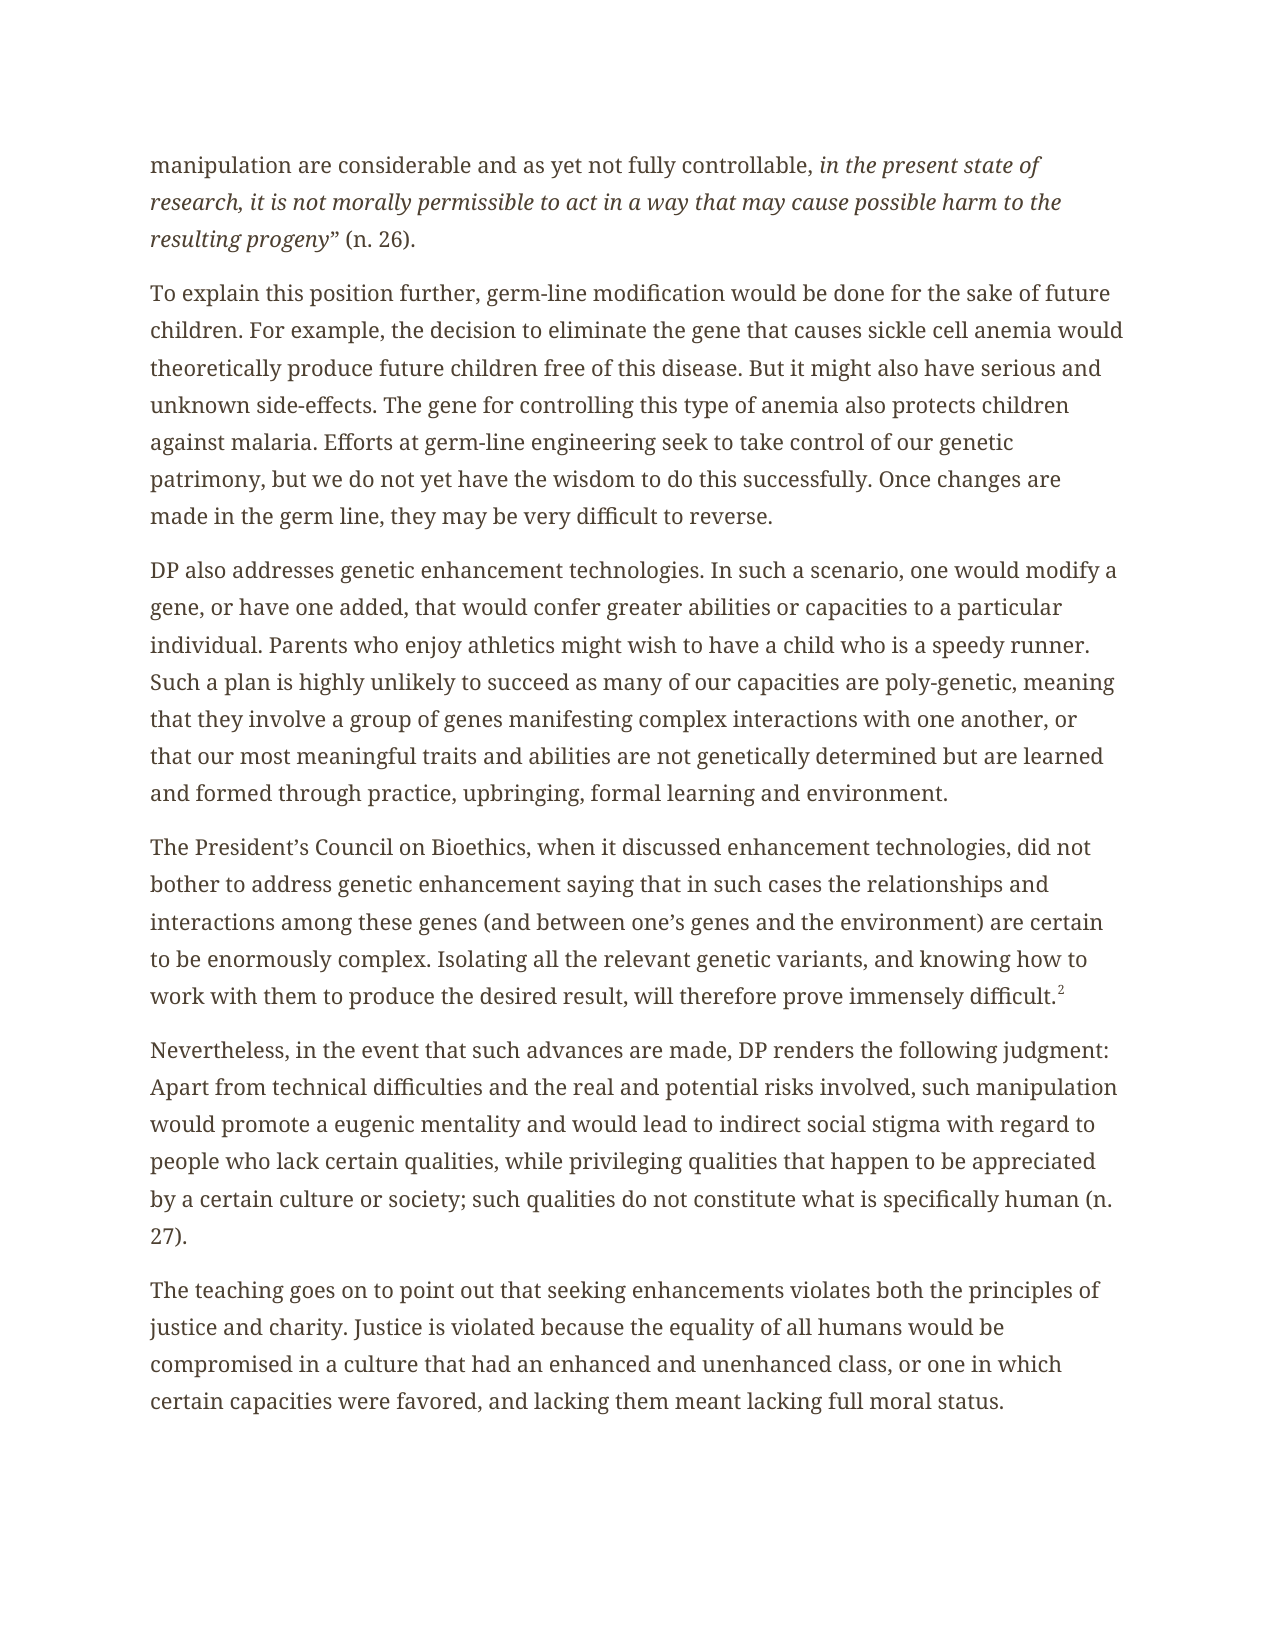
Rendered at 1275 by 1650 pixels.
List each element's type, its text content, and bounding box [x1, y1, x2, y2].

text To explain this position further, germ-line modification would be done for the sake of future children. For example, the decision to eliminate the gene that causes sickle cell anemia would theoretically produce future children free of this disease. But it might also have serious and unknown side-effects. The gene for controlling this type of anemia also protects children against malaria. Efforts at germ-line engineering seek to take control of our genetic patrimony, but we do not yet have the wisdom to do this successfully. Once changes are made in the germ line, they may be very difficult to reverse. [150, 278, 1125, 531]
text Nevertheless, in the event that such advances are made, DP renders the following judgment: Apart from technical difficulties and the real and potential risks involved, such manipulation would promote a eugenic mentality and would lead to indirect social stigma with regard to people who lack certain qualities, while privileging qualities that happen to be appreciated by a certain culture or society; such qualities do not constitute what is specifically human (n. 27). [150, 1035, 1125, 1251]
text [150, 150, 1125, 254]
text The teaching goes on to point out that seeking enhancements violates both the principles of justice and charity. Justice is violated because the equality of all humans would be compromised in a culture that had an enhanced and unenhanced class, or one in which certain capacities were favored, and lacking them meant lacking full moral status. [150, 1274, 1125, 1416]
text The President’s Council on Bioethics, when it discussed enhancement technologies, did not bother to address genetic enhancement saying that in such cases the relationships and interactions among these genes (and between one’s genes and the environment) are certain to be enormously complex. Isolating all the relevant genetic variants, and knowing how to work with them to produce the desired result, will therefore prove immensely difficult.2 [150, 832, 1125, 1011]
text DP also addresses genetic enhancement technologies. In such a scenario, one would modify a gene, or have one added, that would confer greater abilities or capacities to a particular individual. Parents who enjoy athletics might wish to have a child who is a speedy runner. Such a plan is highly unlikely to succeed as many of our capacities are poly-genetic, meaning that they involve a group of genes manifesting complex interactions with one another, or that our most meaningful traits and abilities are not genetically determined but are learned and formed through practice, upbringing, formal learning and environment. [150, 555, 1125, 808]
